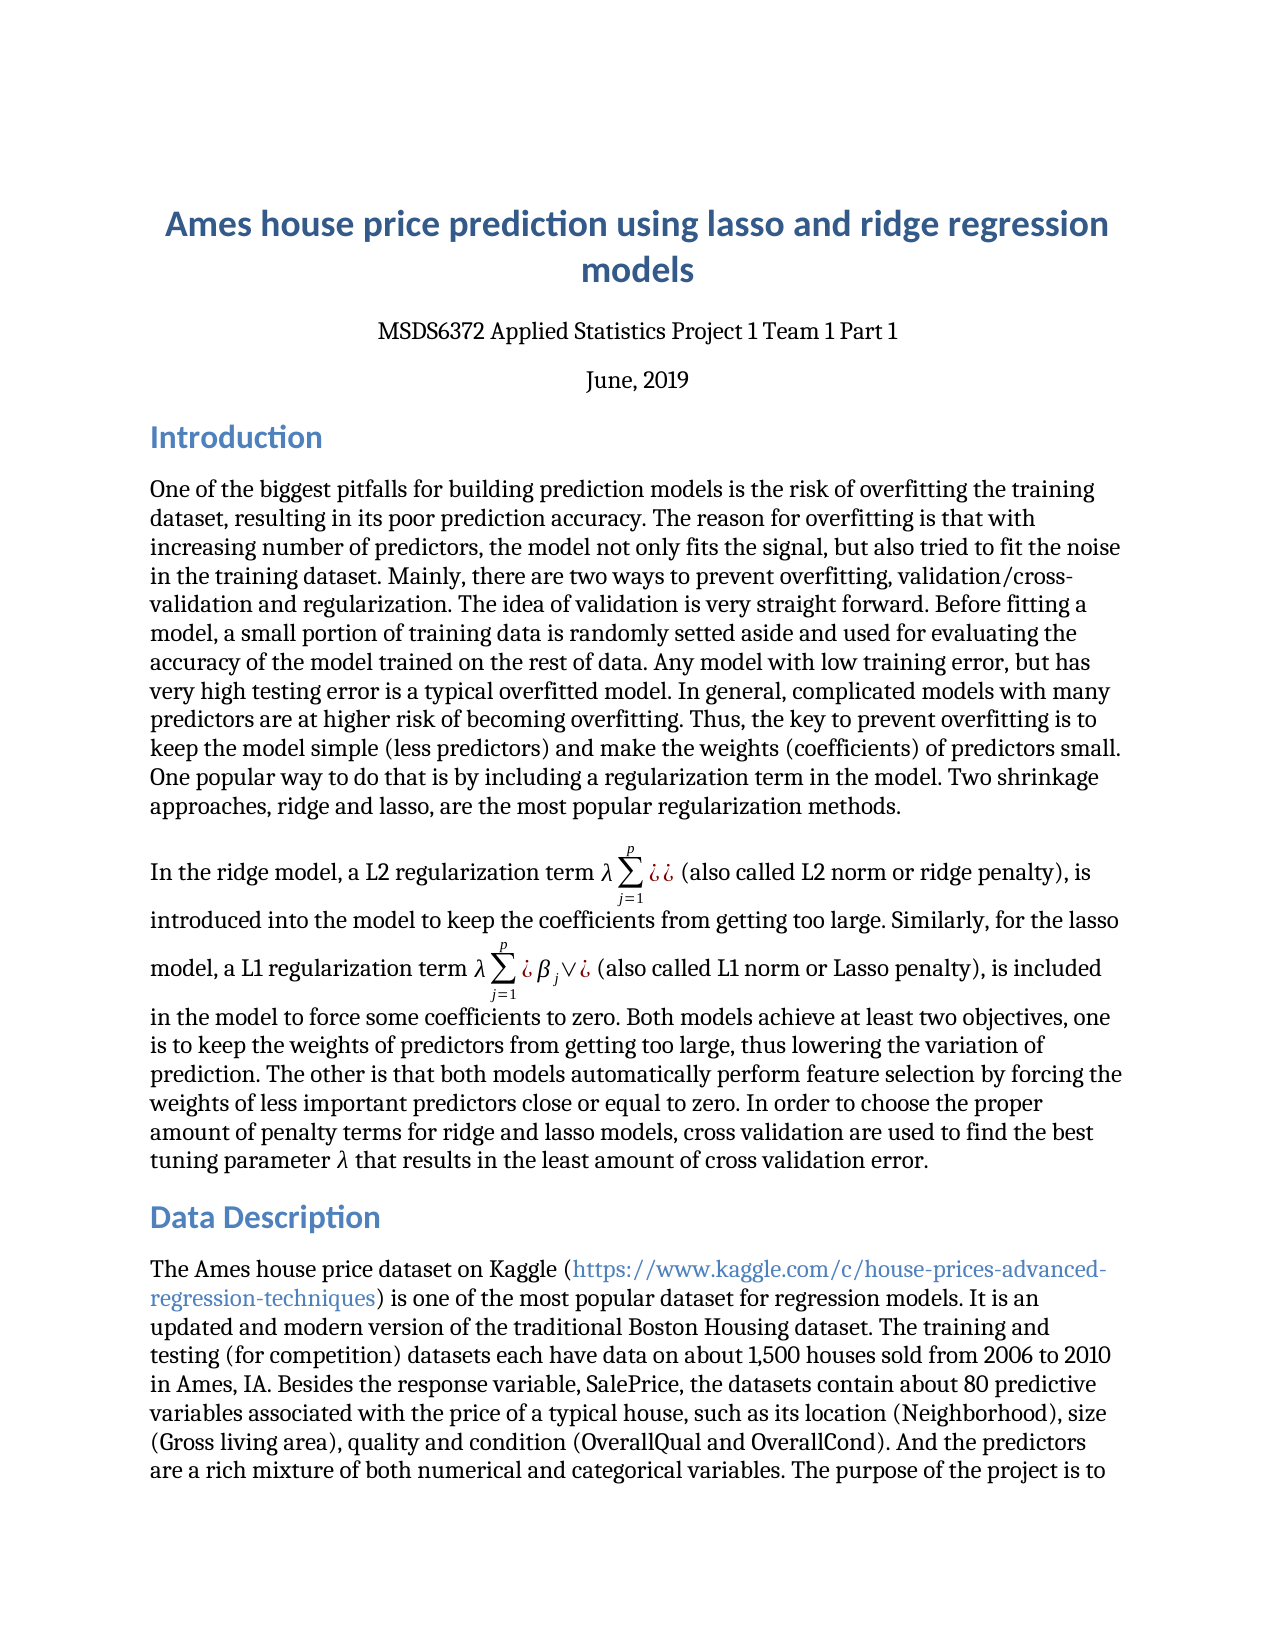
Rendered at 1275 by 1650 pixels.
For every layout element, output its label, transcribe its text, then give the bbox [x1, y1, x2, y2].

text In the ridge model, a L2 regularization term (also called L2 norm or ridge penalty), is introduced into the model to keep the coefficients from getting too large. Similarly, for the lasso model, a L1 regularization term (also called L1 norm or Lasso penalty), is included in the model to force some coefficients to zero. Both models achieve at least two objectives, one is to keep the weights of predictors from getting too large, thus lowering the variation of prediction. The other is that both models automatically perform feature selection by forcing the weights of less important predictors close or equal to zero. In order to choose the proper amount of penalty terms for ridge and lasso models, cross validation are used to find the best tuning parameter that results in the least amount of cross validation error. [150, 839, 1125, 1175]
subtitle Introduction [150, 416, 1125, 457]
text June, 2019 [150, 366, 1125, 395]
text One of the biggest pitfalls for building prediction models is the risk of overfitting the training dataset, resulting in its poor prediction accuracy. The reason for overfitting is that with increasing number of predictors, the model not only fits the signal, but also tried to fit the noise in the training dataset. Mainly, there are two ways to prevent overfitting, validation/cross-validation and regularization. The idea of validation is very straight forward. Before fitting a model, a small portion of training data is randomly setted aside and used for evaluating the accuracy of the model trained on the rest of data. Any model with low training error, but has very high testing error is a typical overfitted model. In general, complicated models with many predictors are at higher risk of becoming overfitting. Thus, the key to prevent overfitting is to keep the model simple (less predictors) and make the weights (coefficients) of predictors small. One popular way to do that is by including a regularization term in the model. Two shrinkage approaches, ridge and lasso, are the most popular regularization methods. [150, 475, 1125, 820]
title Ames house price prediction using lasso and ridge regression models [150, 200, 1125, 292]
text MSDS6372 Applied Statistics Project 1 Team 1 Part 1 [150, 317, 1125, 345]
subtitle Data Description [150, 1196, 1125, 1236]
